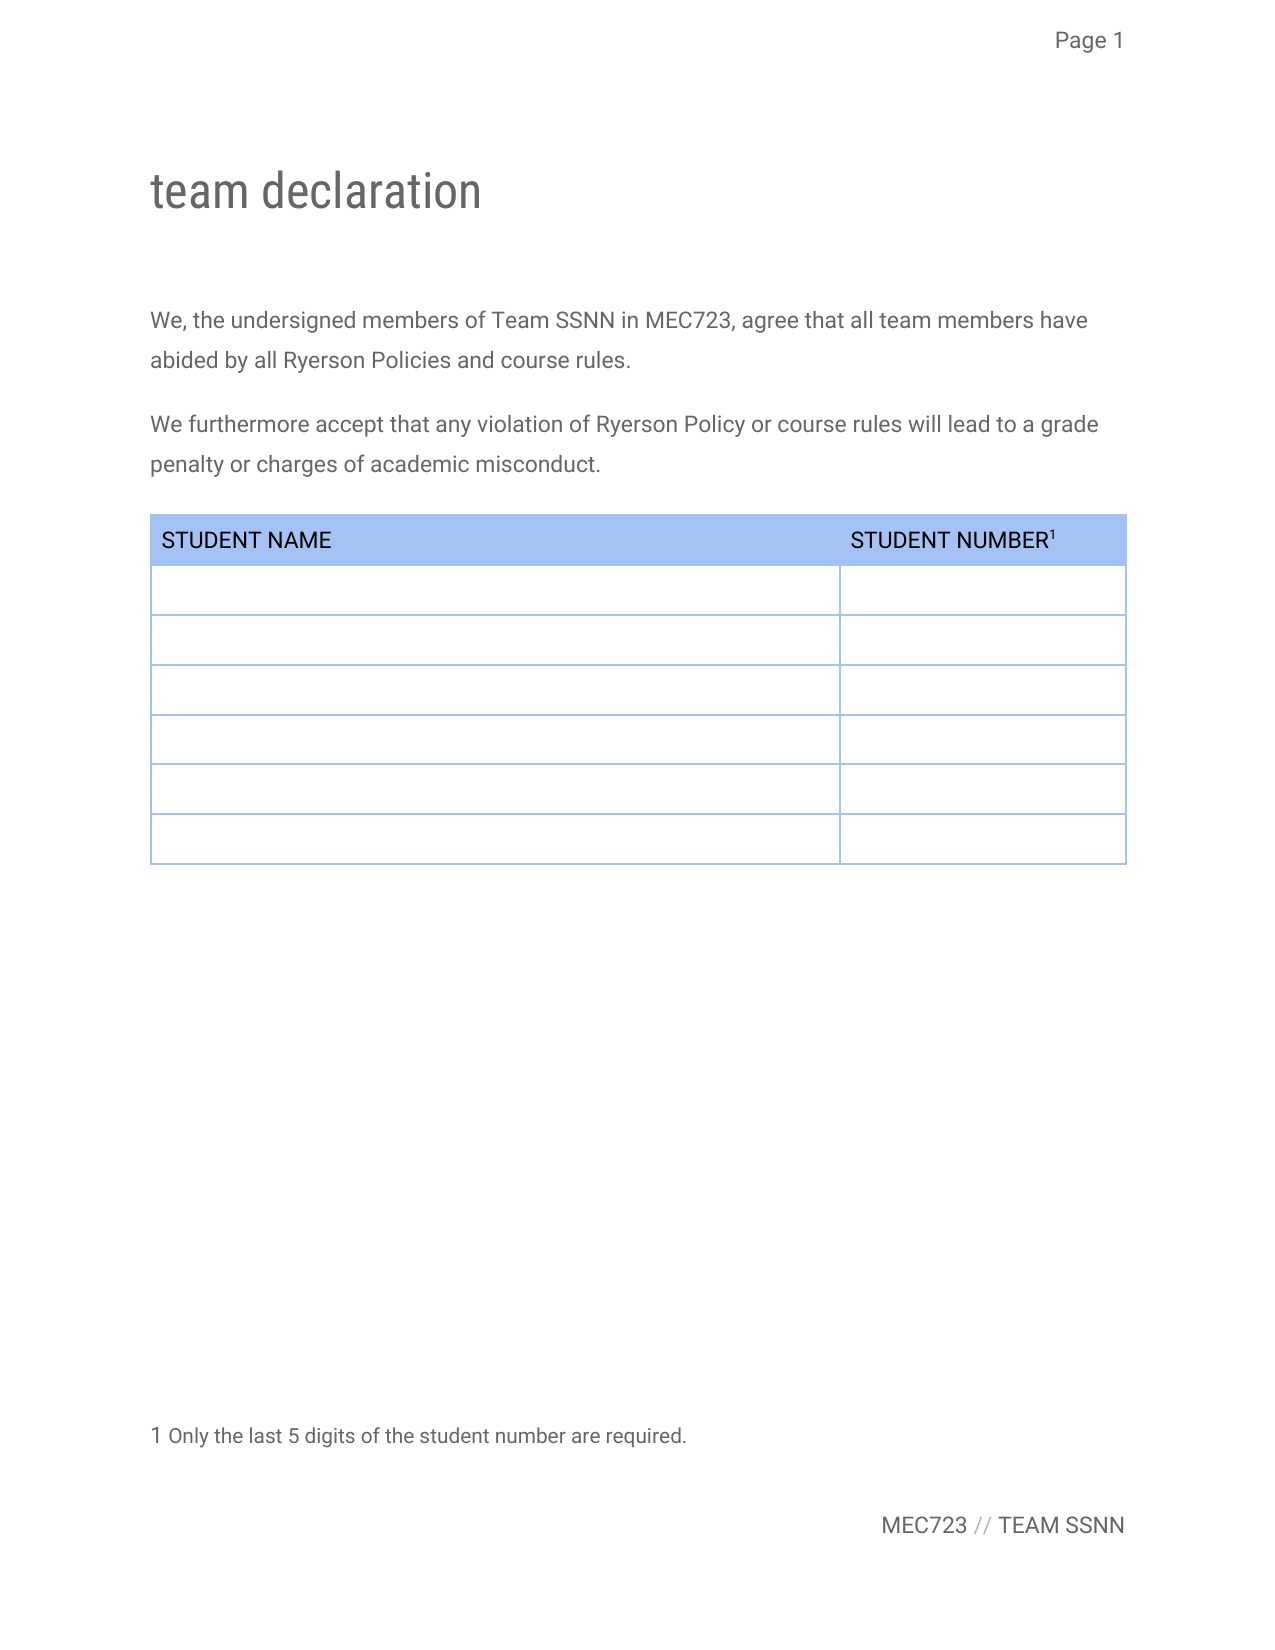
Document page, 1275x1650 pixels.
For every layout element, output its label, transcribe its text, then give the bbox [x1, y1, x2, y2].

table_header STUDENT NAME [152, 516, 839, 564]
table_cell [152, 566, 839, 614]
table_cell [841, 616, 1125, 664]
table_cell [152, 765, 839, 813]
table_cell [841, 566, 1125, 614]
table_cell [841, 666, 1125, 713]
table_cell [152, 666, 839, 713]
text We furthermore accept that any violation of Ryerson Policy or course rules will lead to a grade penalty or charges of academic misconduct. [150, 411, 1125, 478]
text We, the undersigned members of Team SSNN in MEC723, agree that all team members have abided by all Ryerson Policies and course rules. [150, 307, 1125, 374]
subtitle team declaration [150, 162, 1125, 221]
table_cell [841, 716, 1125, 763]
table_header STUDENT NUMBER [841, 516, 1125, 564]
table_cell [152, 815, 839, 863]
table_cell [152, 716, 839, 763]
table_cell [841, 765, 1125, 813]
table_cell [152, 616, 839, 664]
table_cell [841, 815, 1125, 863]
